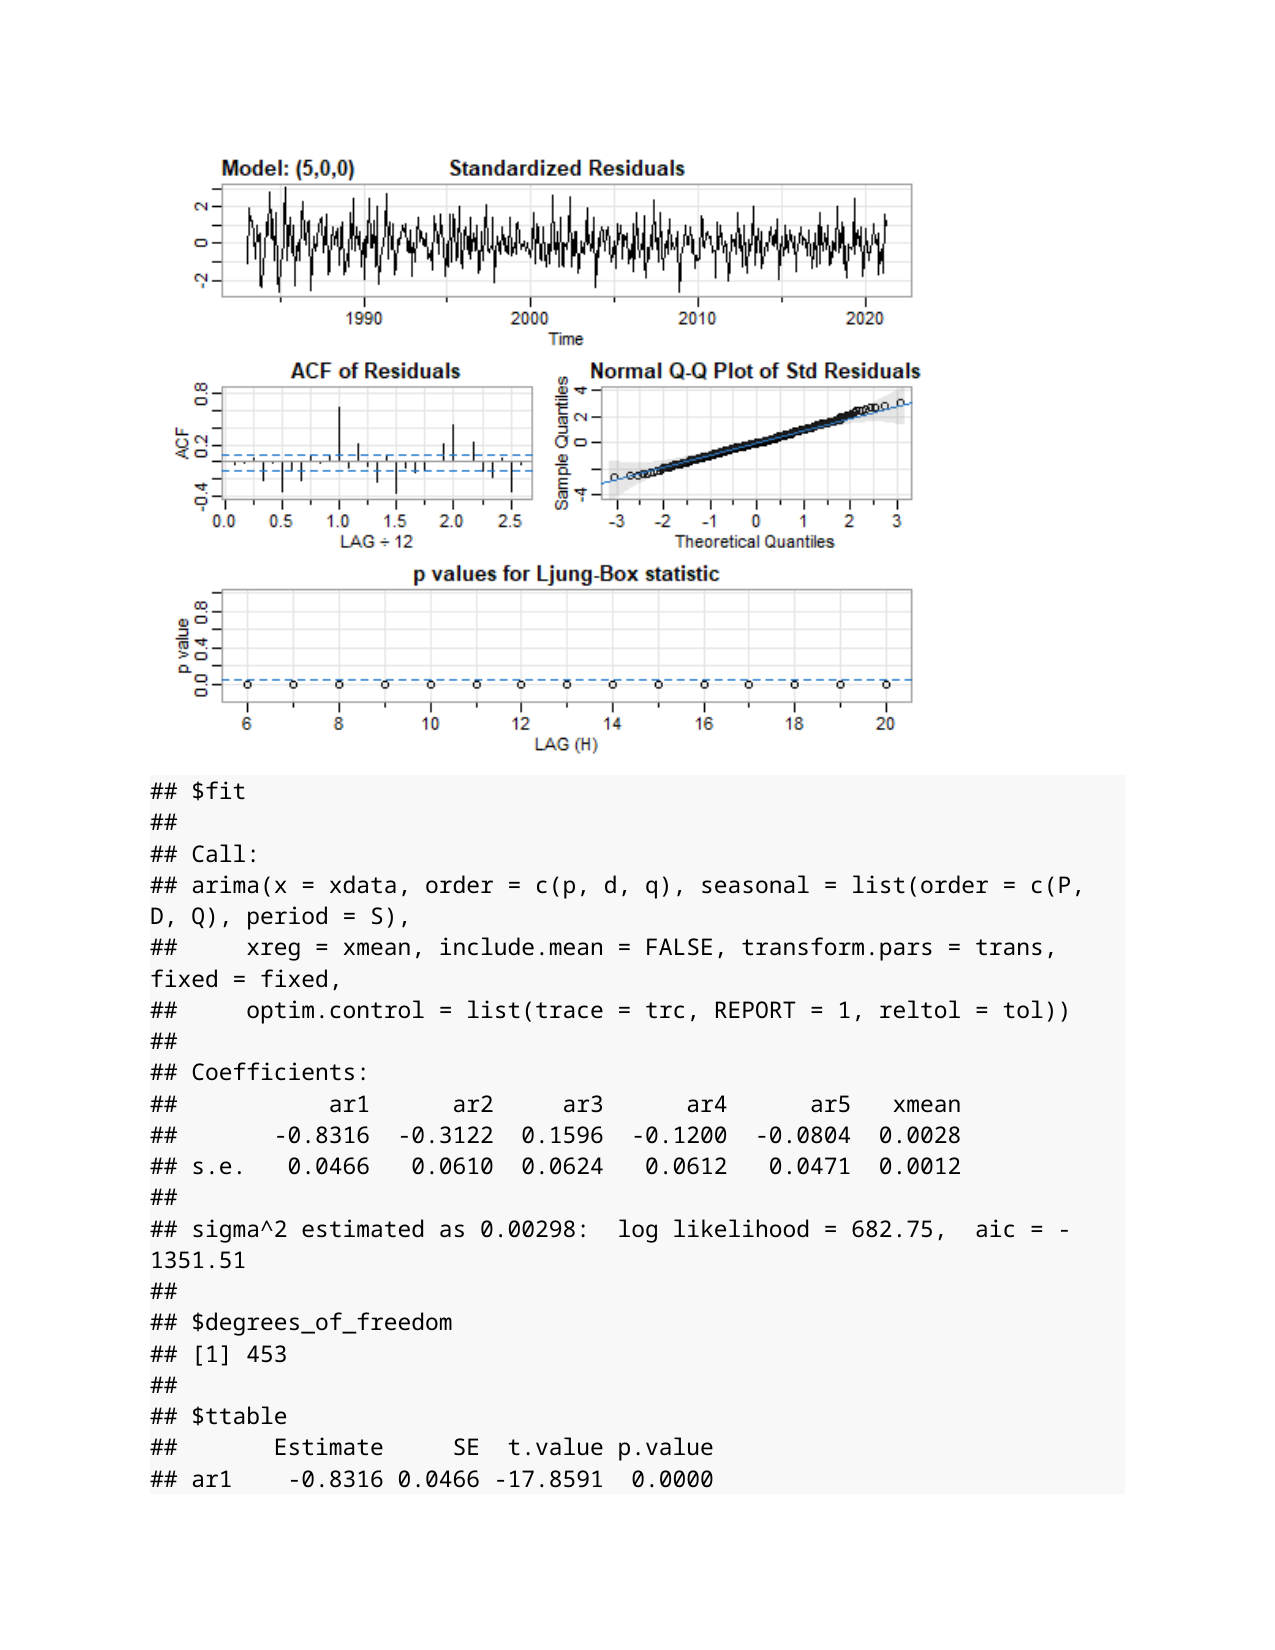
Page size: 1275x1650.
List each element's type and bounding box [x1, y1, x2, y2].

picture [168, 150, 927, 757]
text [150, 775, 1125, 1494]
